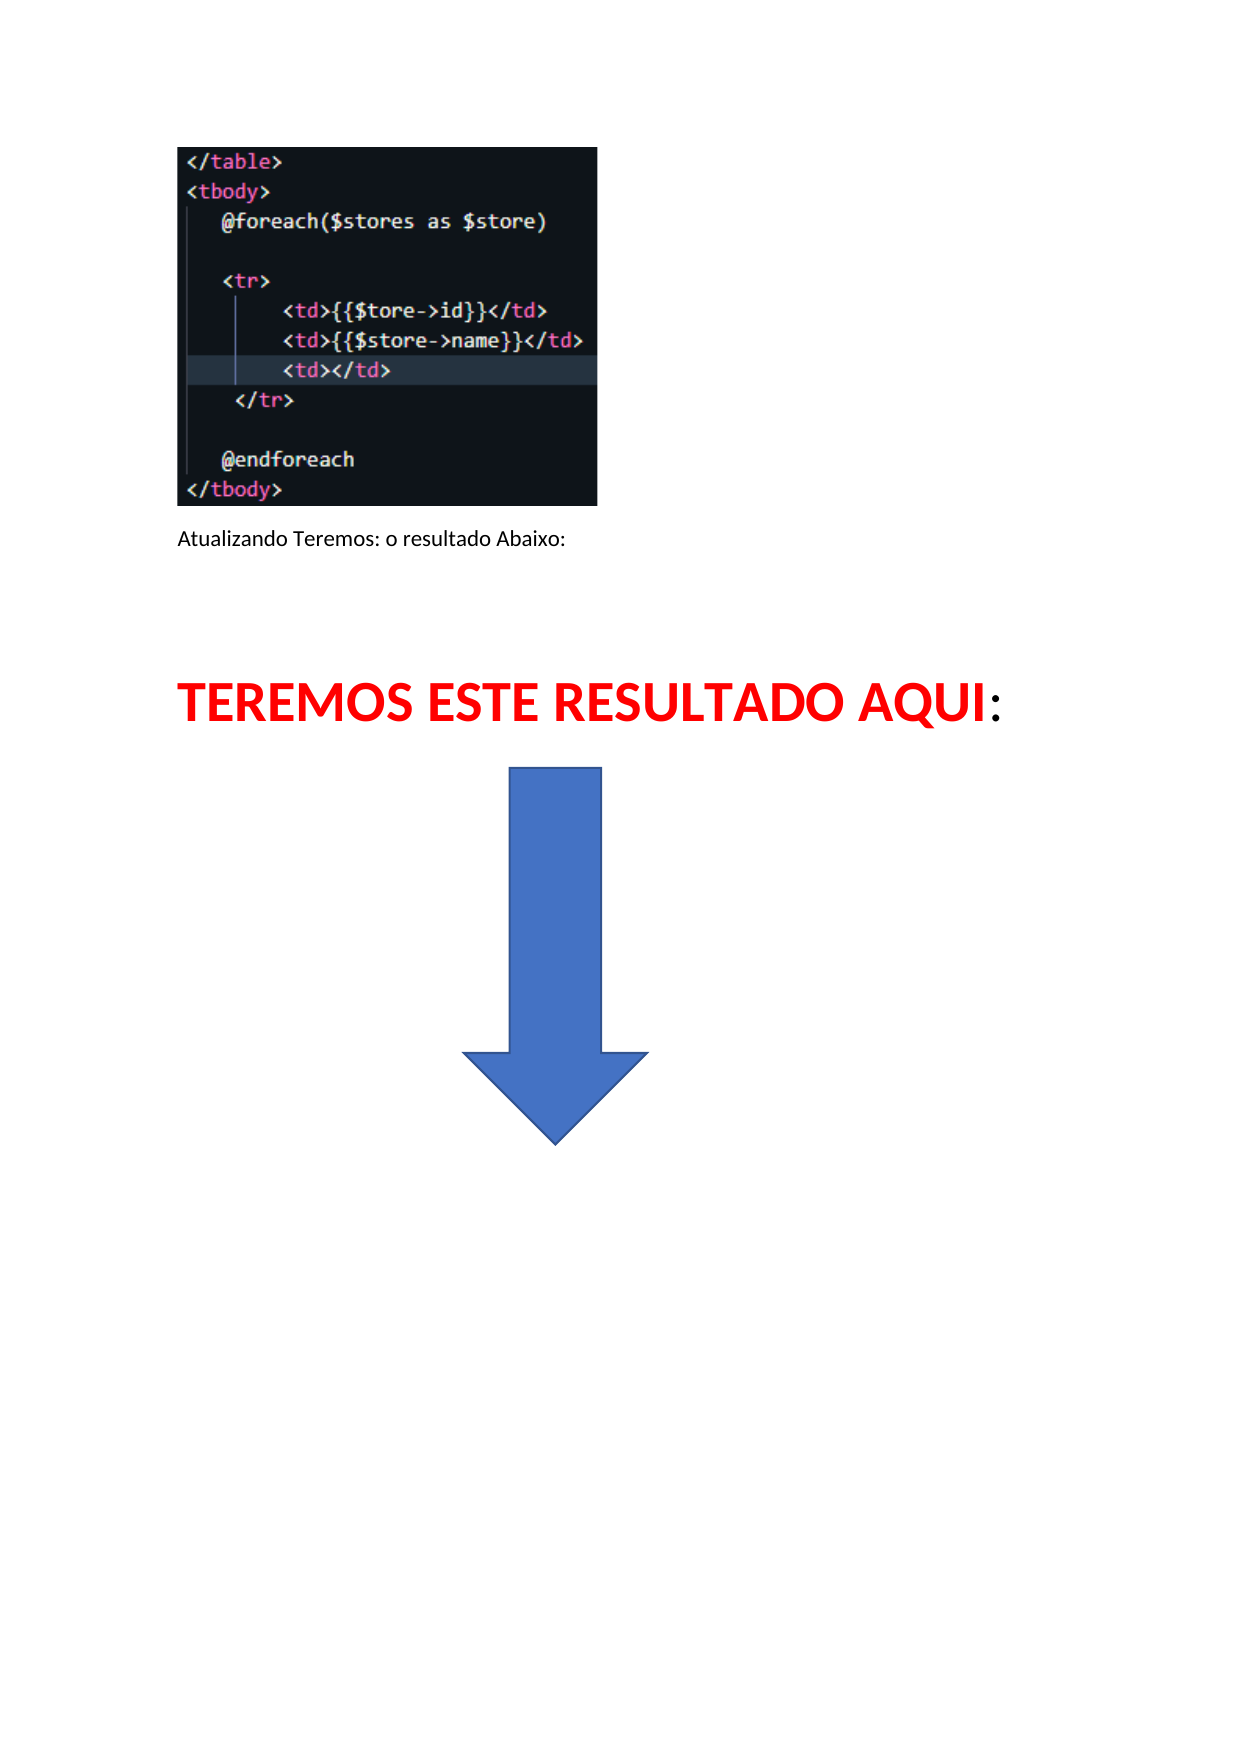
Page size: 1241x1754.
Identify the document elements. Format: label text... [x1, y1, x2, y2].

text Atualizando Teremos: o resultado Abaixo: [177, 524, 1063, 552]
text TEREMOS ESTE RESULTADO AQUI: [177, 665, 1063, 736]
picture [177, 147, 598, 506]
